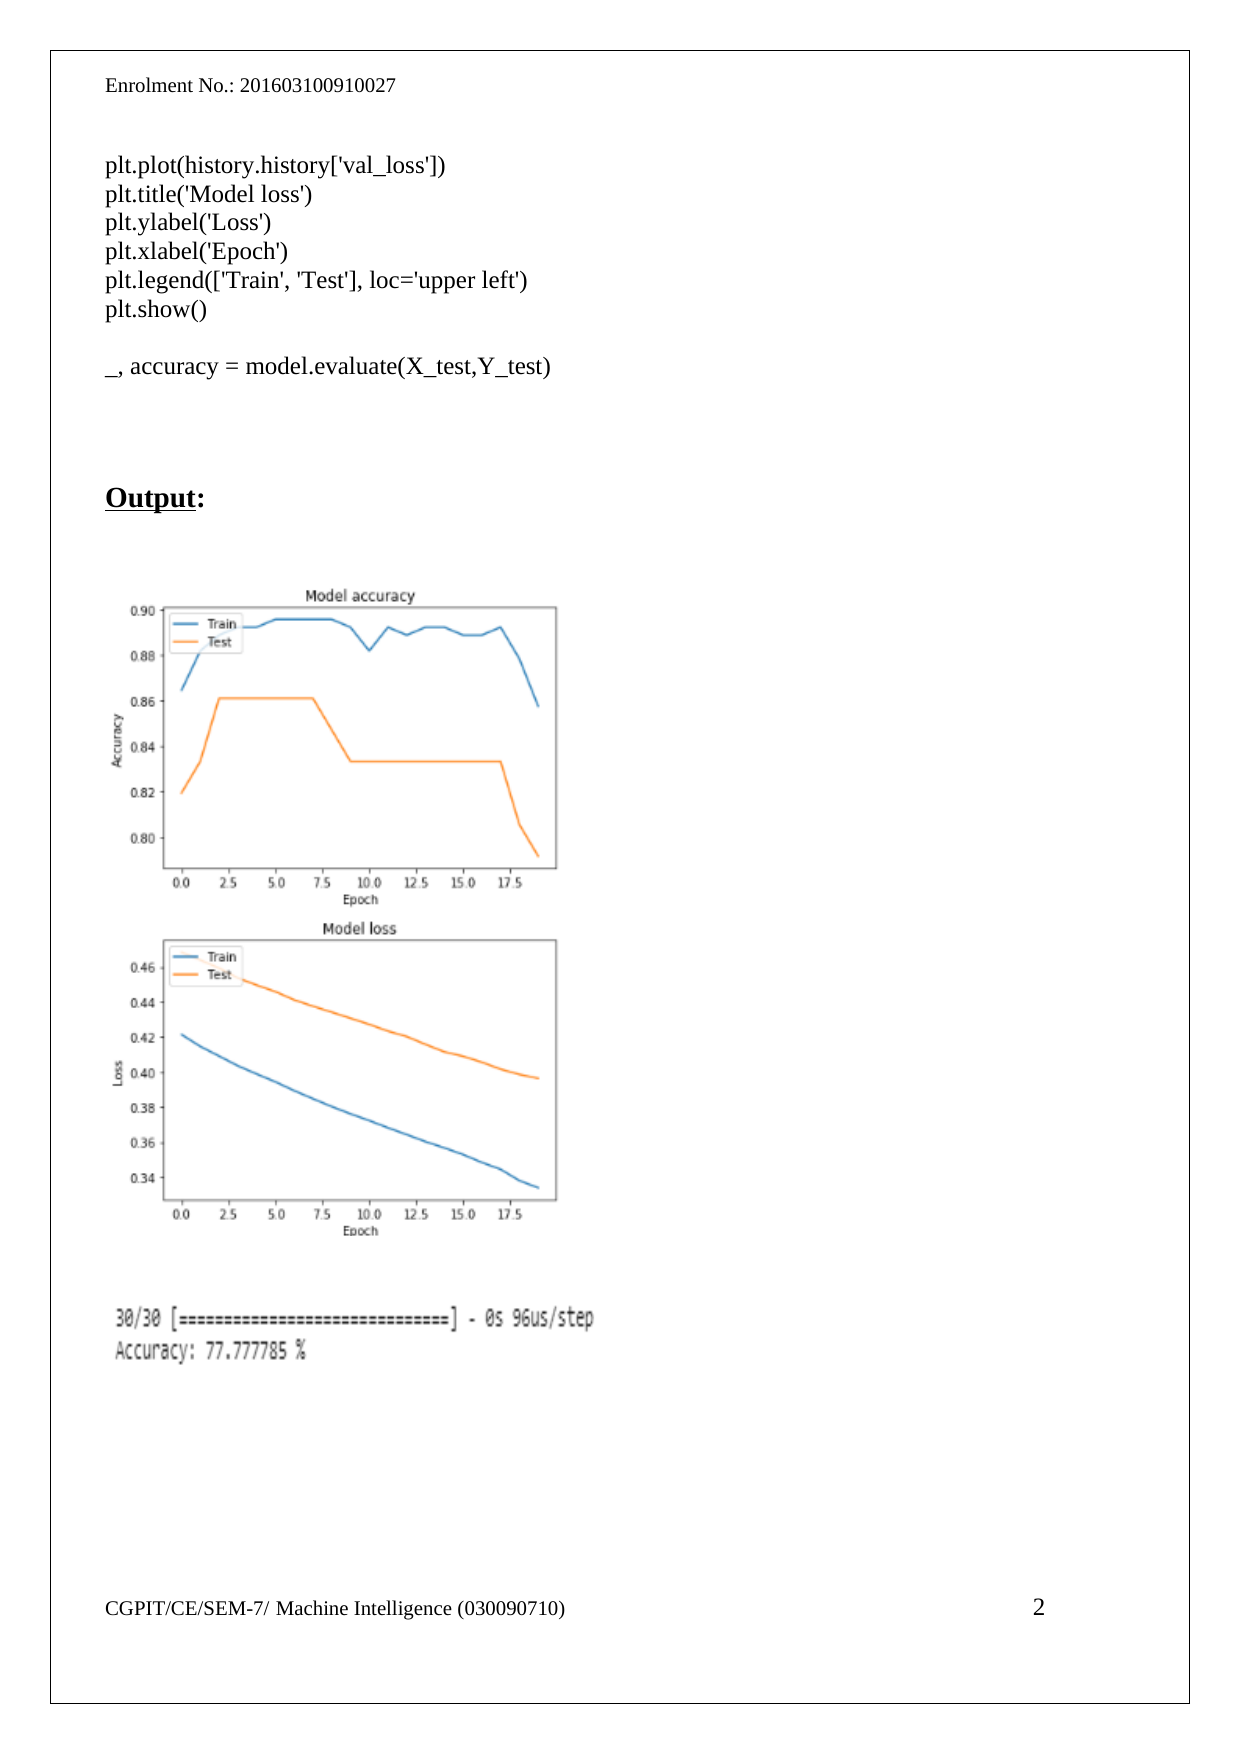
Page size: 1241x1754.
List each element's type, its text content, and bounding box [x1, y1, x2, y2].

text plt.plot(history.history['val_loss']) [105, 150, 1090, 179]
text plt.xlabel('Epoch') [105, 236, 1090, 265]
text _, accuracy = model.evaluate(X_test,Y_test) [105, 351, 1090, 380]
picture [105, 581, 682, 1236]
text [105, 265, 1090, 294]
text Output: [105, 481, 1090, 514]
text plt.show() [105, 294, 1090, 322]
text plt.title('Model loss') [105, 179, 1090, 207]
picture [105, 1302, 616, 1385]
text plt.ylabel('Loss') [105, 207, 1090, 236]
